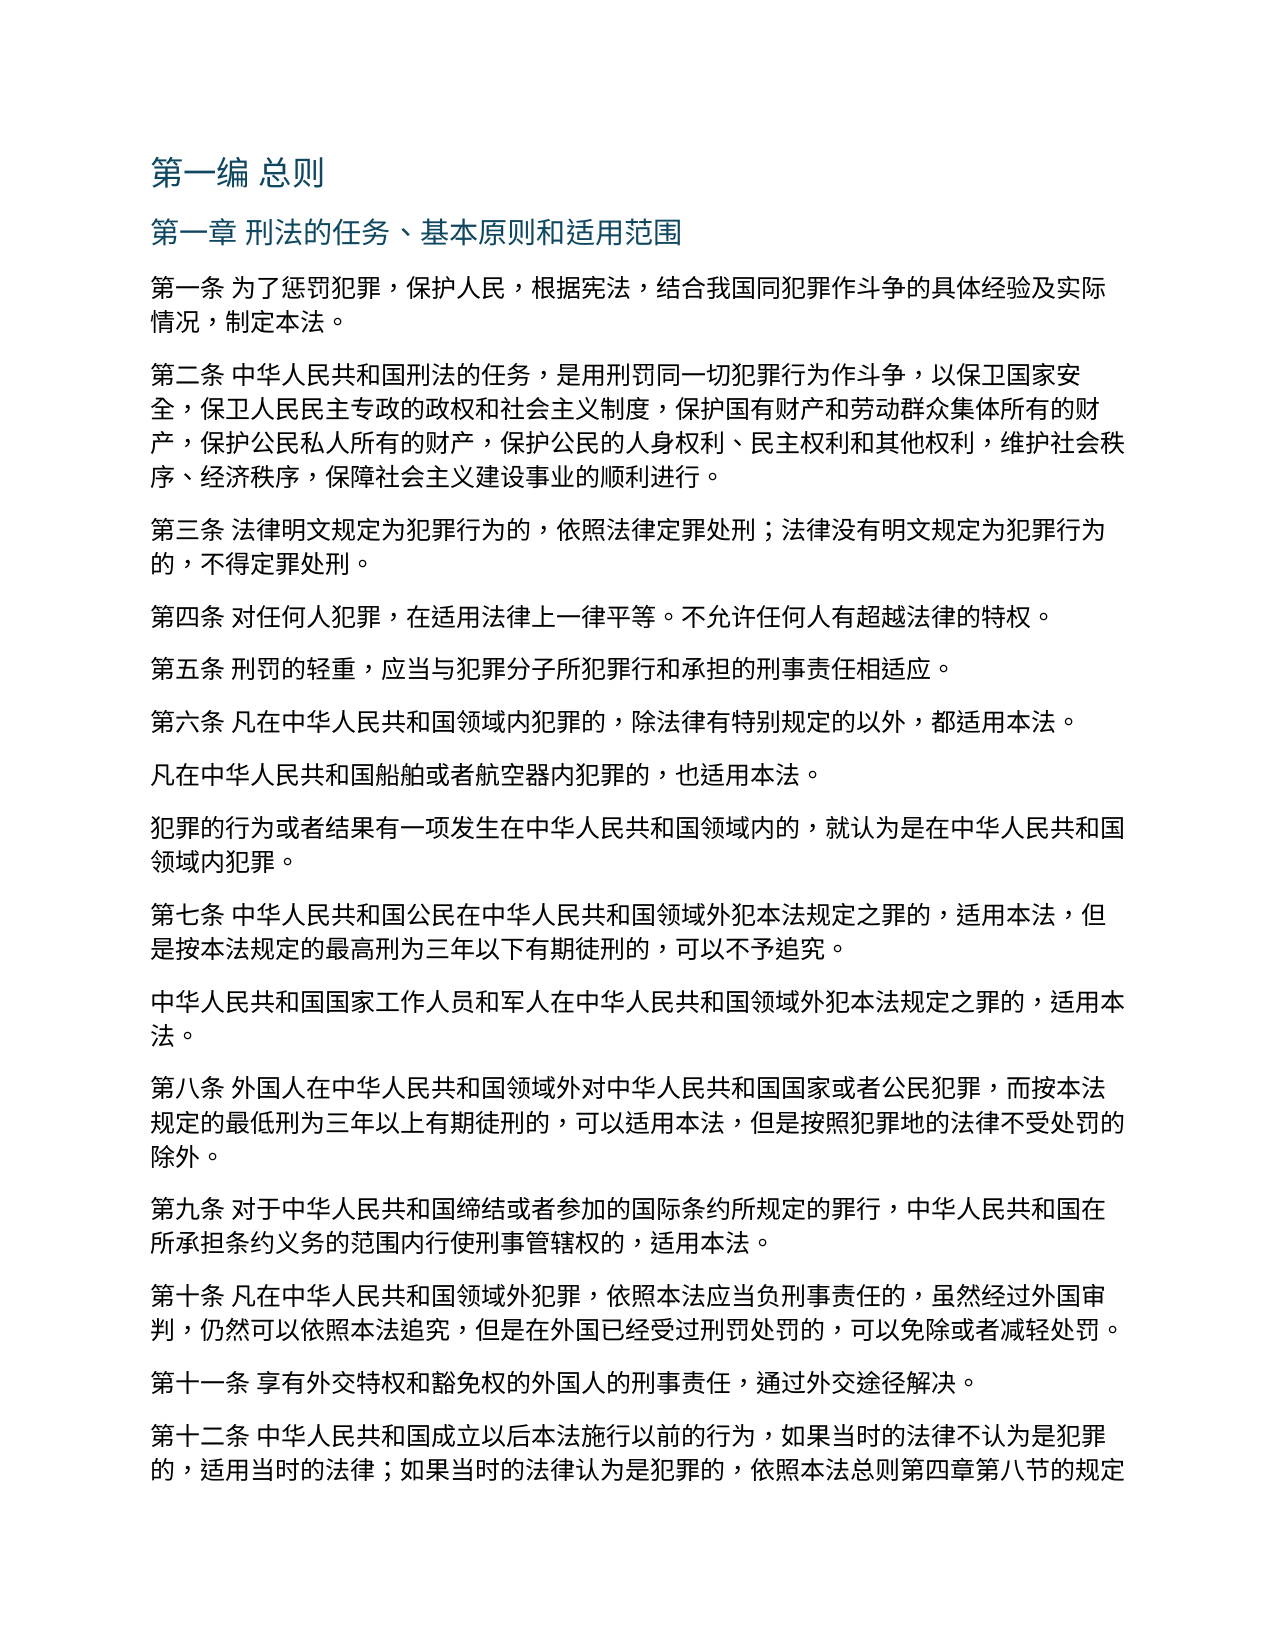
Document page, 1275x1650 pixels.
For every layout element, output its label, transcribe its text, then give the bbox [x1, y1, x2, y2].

text 第八条 外国人在中华人民共和国领域外对中华人民共和国国家或者公民犯罪，而按本法规定的最低刑为三年以上有期徒刑的，可以适用本法，但是按照犯罪地的法律不受处罚的除外。 [150, 1071, 1125, 1173]
text 第十条 凡在中华人民共和国领域外犯罪，依照本法应当负刑事责任的，虽然经过外国审判，仍然可以依照本法追究，但是在外国已经受过刑罚处罚的，可以免除或者减轻处罚。 [150, 1279, 1125, 1347]
text 第四条 对任何人犯罪，在适用法律上一律平等。不允许任何人有超越法律的特权。 [150, 599, 1125, 633]
text 凡在中华人民共和国船舶或者航空器内犯罪的，也适用本法。 [150, 758, 1125, 792]
text 中华人民共和国国家工作人员和军人在中华人民共和国领域外犯本法规定之罪的，适用本法。 [150, 984, 1125, 1052]
text 第九条 对于中华人民共和国缔结或者参加的国际条约所规定的罪行，中华人民共和国在所承担条约义务的范围内行使刑事管辖权的，适用本法。 [150, 1192, 1125, 1260]
subtitle 第一章 刑法的任务、基本原则和适用范围 [150, 212, 1125, 252]
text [150, 1419, 1125, 1487]
text 第二条 中华人民共和国刑法的任务，是用刑罚同一切犯罪行为作斗争，以保卫国家安全，保卫人民民主专政的政权和社会主义制度，保护国有财产和劳动群众集体所有的财产，保护公民私人所有的财产，保护公民的人身权利、民主权利和其他权利，维护社会秩序、经济秩序，保障社会主义建设事业的顺利进行。 [150, 357, 1125, 494]
text 第五条 刑罚的轻重，应当与犯罪分子所犯罪行和承担的刑事责任相适应。 [150, 652, 1125, 686]
text 第七条 中华人民共和国公民在中华人民共和国领域外犯本法规定之罪的，适用本法，但是按本法规定的最高刑为三年以下有期徒刑的，可以不予追究。 [150, 897, 1125, 966]
text 第十一条 享有外交特权和豁免权的外国人的刑事责任，通过外交途径解决。 [150, 1366, 1125, 1400]
text 第一条 为了惩罚犯罪，保护人民，根据宪法，结合我国同犯罪作斗争的具体经验及实际情况，制定本法。 [150, 271, 1125, 339]
text 第三条 法律明文规定为犯罪行为的，依照法律定罪处刑；法律没有明文规定为犯罪行为的，不得定罪处刑。 [150, 512, 1125, 581]
subtitle 第一编 总则 [150, 150, 1125, 195]
text 犯罪的行为或者结果有一项发生在中华人民共和国领域内的，就认为是在中华人民共和国领域内犯罪。 [150, 811, 1125, 879]
text 第六条 凡在中华人民共和国领域内犯罪的，除法律有特别规定的以外，都适用本法。 [150, 705, 1125, 739]
